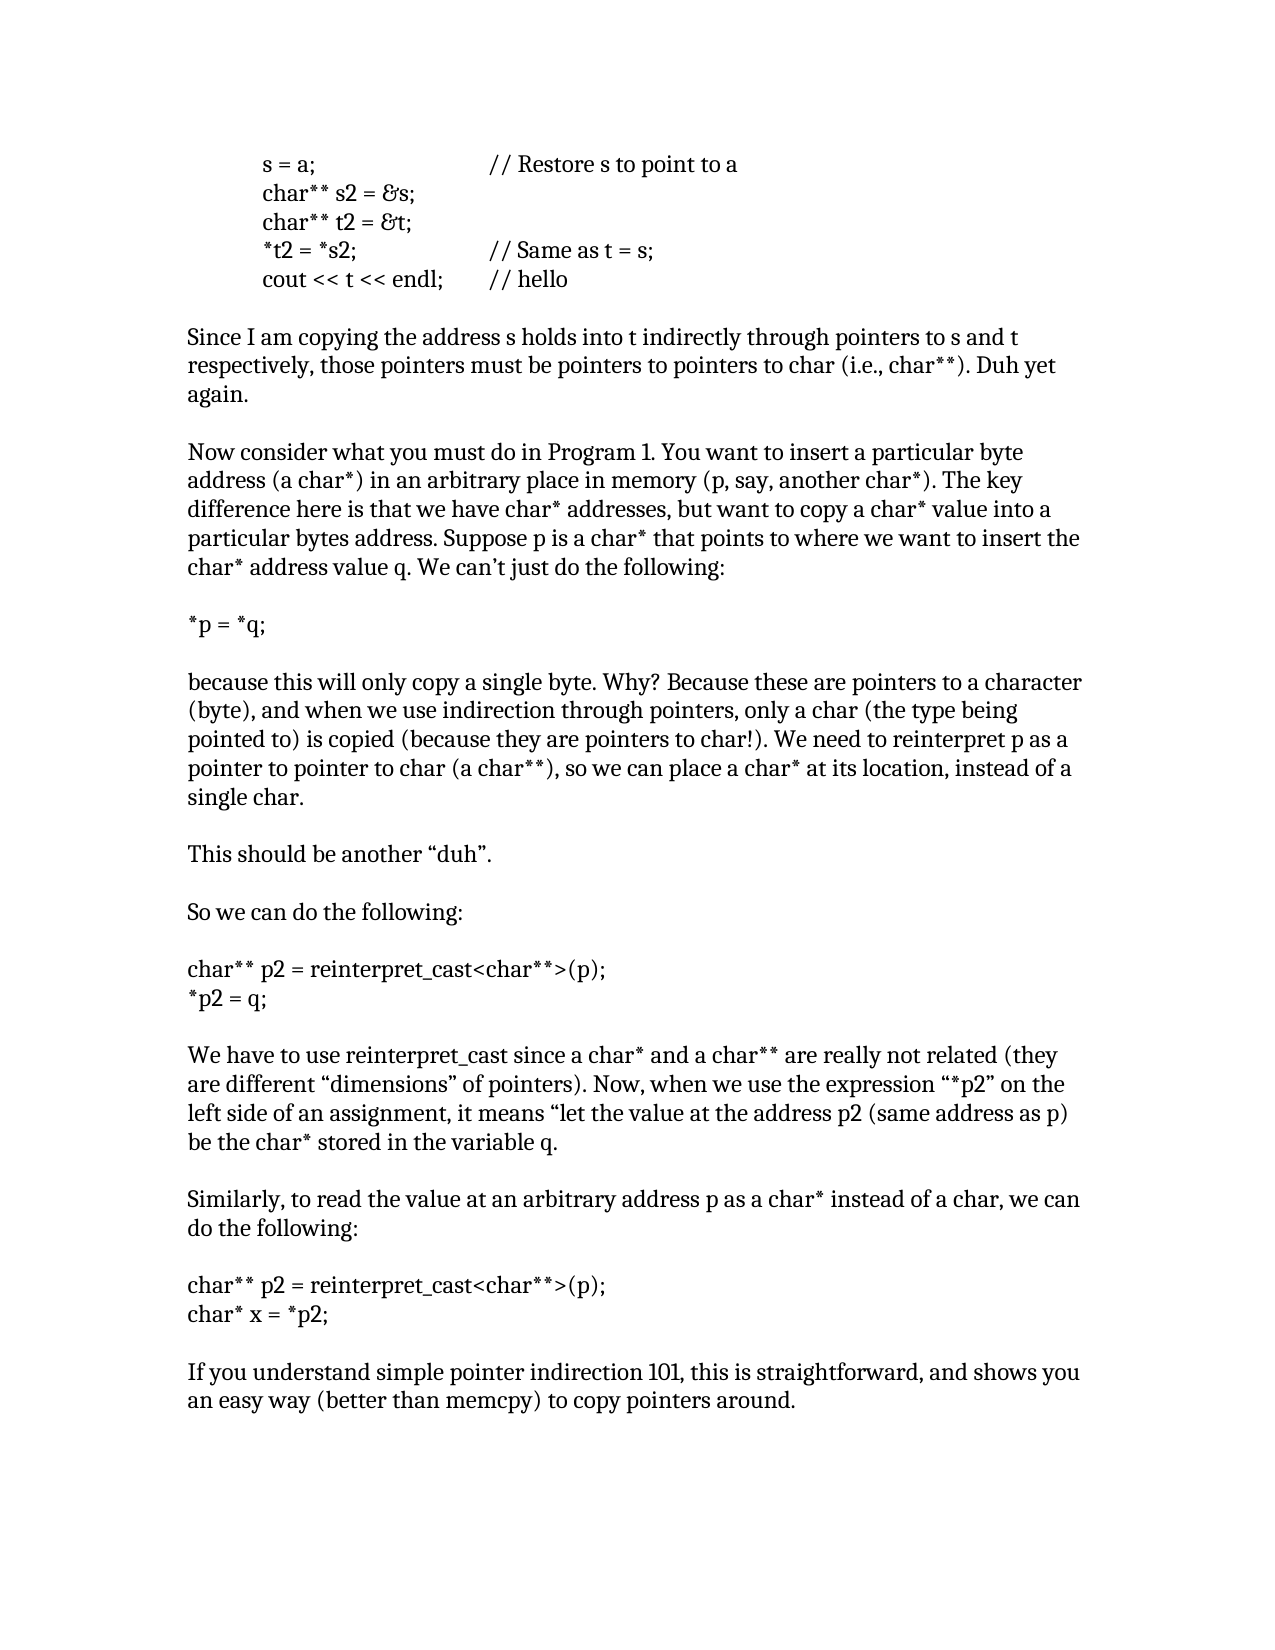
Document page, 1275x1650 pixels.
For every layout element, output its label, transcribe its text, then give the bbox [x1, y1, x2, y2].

text Similarly, to read the value at an arbitrary address p as a char* instead of a char, we can do the following: [187, 1185, 1087, 1242]
text s = a; // Restore s to point to a [187, 150, 1087, 179]
text So we can do the following: [187, 897, 1087, 926]
text This should be another “duh”. [187, 840, 1087, 869]
text Since I am copying the address s holds into t indirectly through pointers to s and t respectively, those pointers must be pointers to pointers to char (i.e., char**). Duh yet again. [187, 322, 1087, 409]
text char** s2 = &s; [187, 179, 1087, 207]
text char** t2 = &t; [187, 207, 1087, 236]
text char** p2 = reinterpret_cast<char**>(p); [187, 1271, 1087, 1300]
text char* x = *p2; [187, 1300, 1087, 1329]
text *p = *q; [187, 610, 1087, 639]
text because this will only copy a single byte. Why? Because these are pointers to a character (byte), and when we use indirection through pointers, only a char (the type being pointed to) is copied (because they are pointers to char!). We need to reinterpret p as a pointer to pointer to char (a char**), so we can place a char* at its location, instead of a single char. [187, 667, 1087, 811]
text We have to use reinterpret_cast since a char* and a char** are really not related (they are different “dimensions” of pointers). Now, when we use the expression “*p2” on the left side of an assignment, it means “let the value at the address p2 (same address as p) be the char* stored in the variable q. [187, 1041, 1087, 1156]
text *p2 = q; [187, 984, 1087, 1012]
text cout << t << endl; // hello [187, 265, 1087, 294]
text *t2 = *s2; // Same as t = s; [187, 236, 1087, 265]
text Now consider what you must do in Program 1. You want to insert a particular byte address (a char*) in an arbitrary place in memory (p, say, another char*). The key difference here is that we have char* addresses, but want to copy a char* value into a particular bytes address. Suppose p is a char* that points to where we want to insert the char* address value q. We can’t just do the following: [187, 437, 1087, 581]
text If you understand simple pointer indirection 101, this is straightforward, and shows you an easy way (better than memcpy) to copy pointers around. [187, 1357, 1087, 1415]
text char** p2 = reinterpret_cast<char**>(p); [187, 955, 1087, 984]
